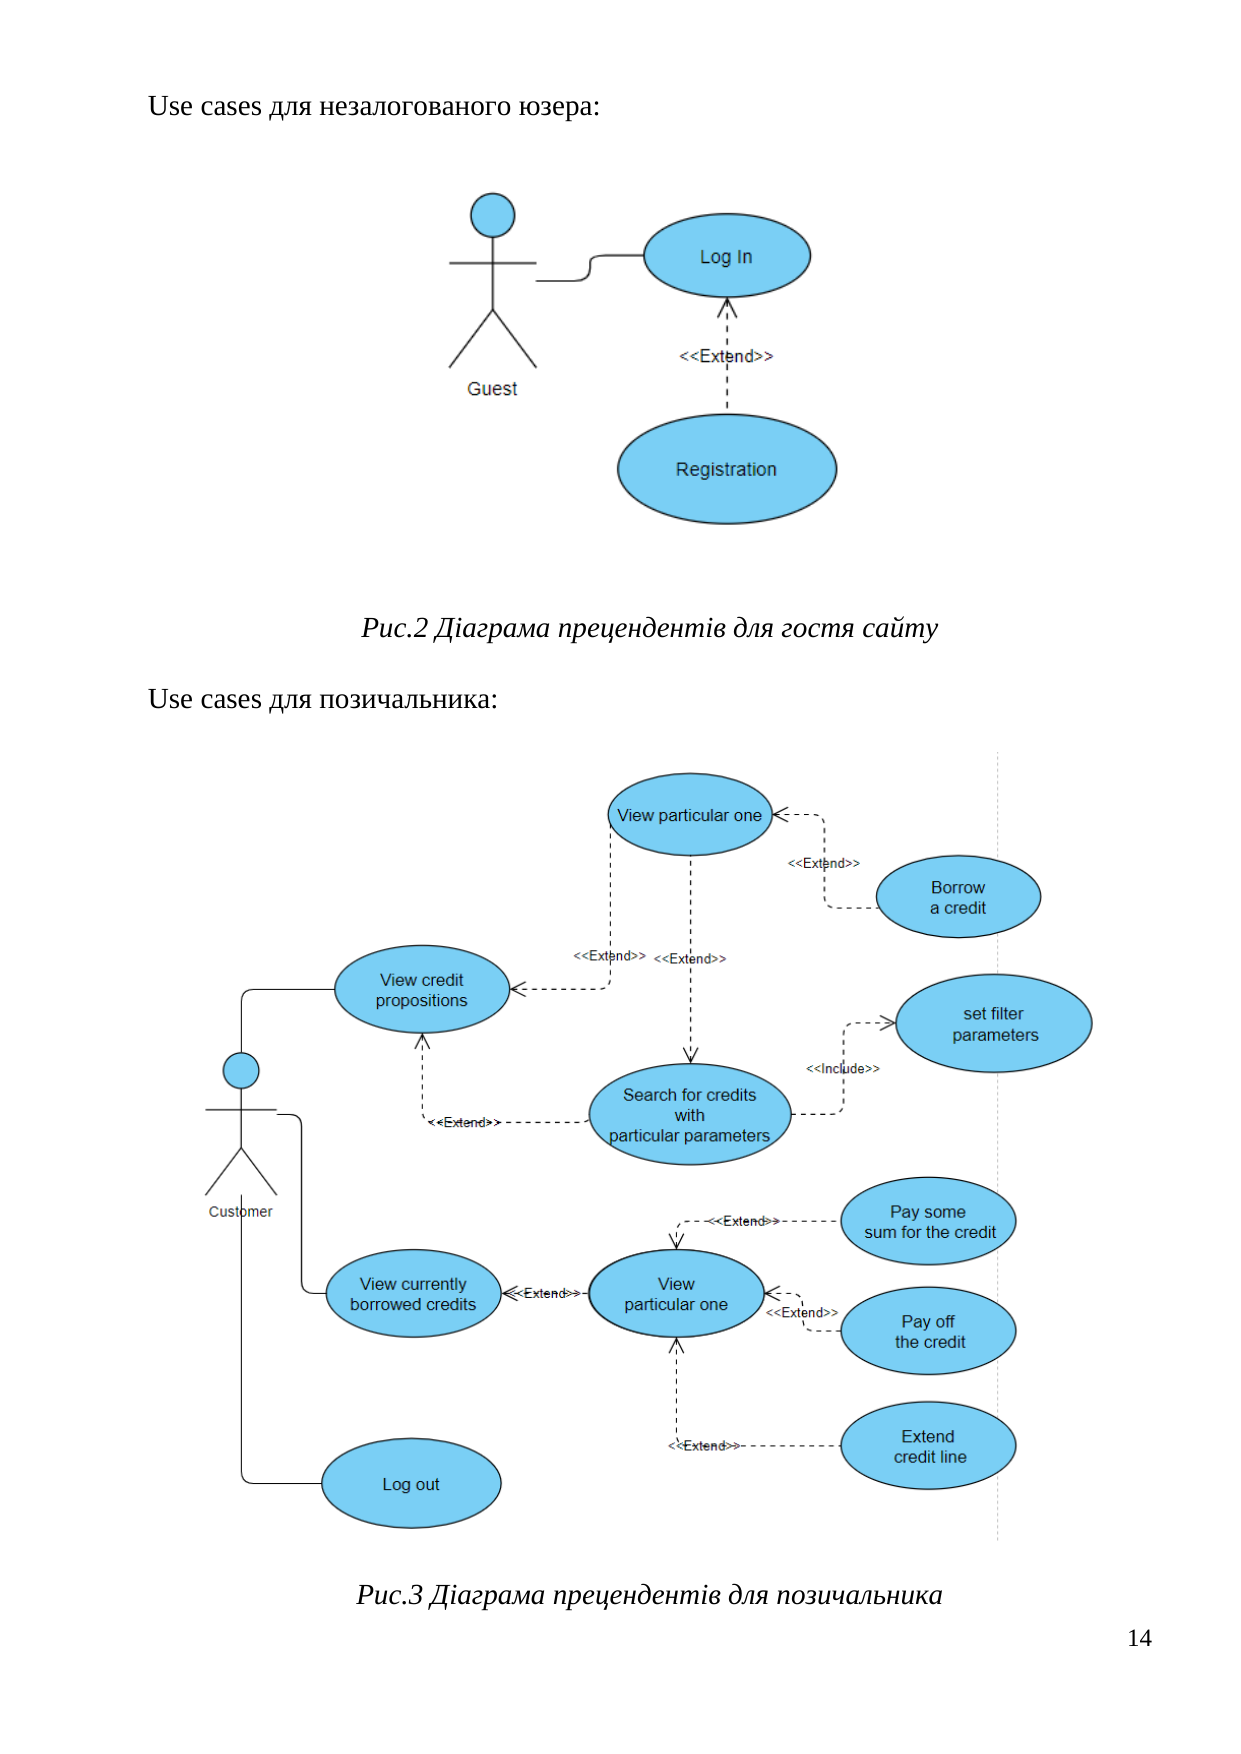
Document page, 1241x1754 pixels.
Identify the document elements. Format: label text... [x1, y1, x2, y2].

text Рис.2 Діаграма прецендентів для гостя сайту [148, 610, 1152, 643]
picture [188, 752, 1112, 1542]
picture [410, 159, 889, 575]
text Рис.3 Діаграма прецендентів для позичальника [148, 1577, 1152, 1611]
text Use cases для незалогованого юзера: [148, 88, 1152, 122]
text Use cases для позичальника: [148, 681, 1152, 715]
